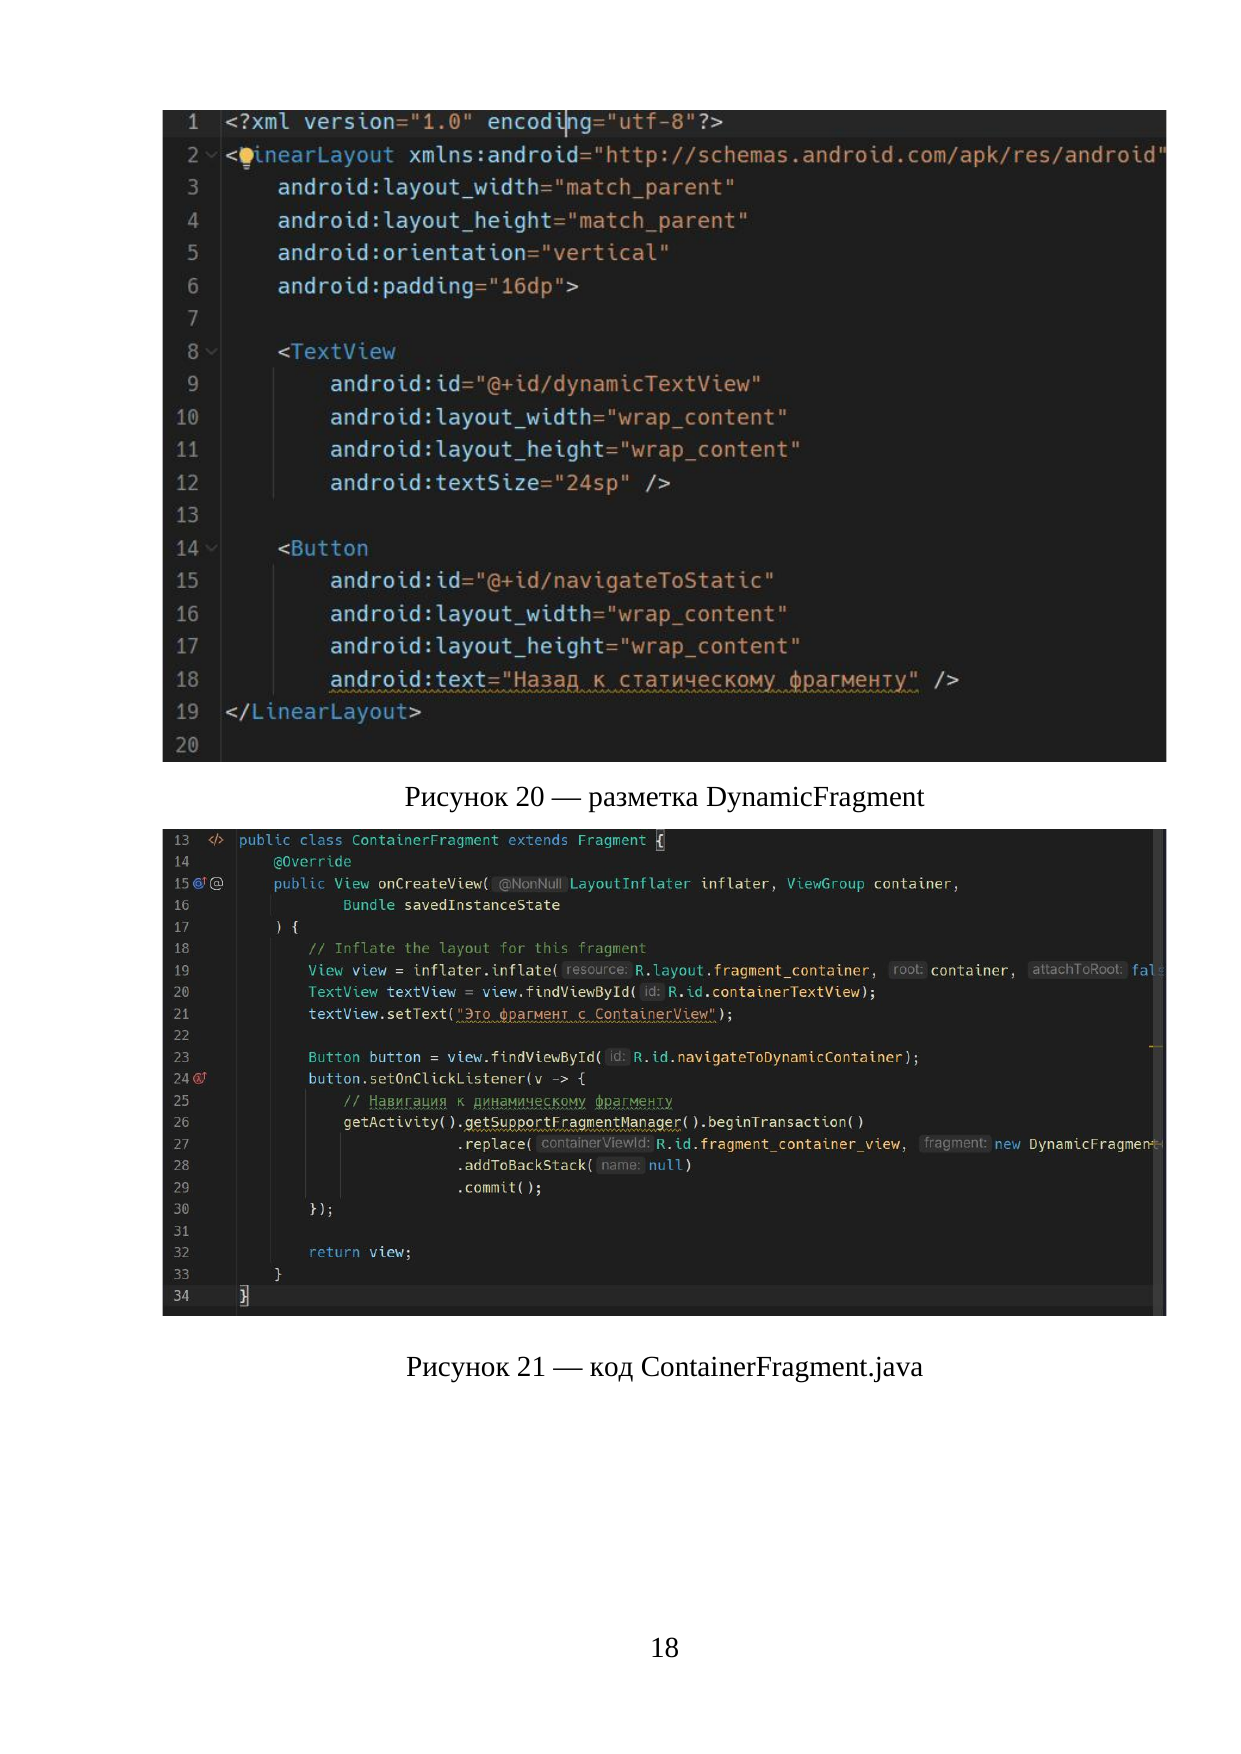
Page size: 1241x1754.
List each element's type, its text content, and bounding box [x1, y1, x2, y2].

text Рисунок 20 — разметка DynamicFragment [162, 762, 1166, 812]
picture [162, 829, 1167, 1316]
picture [162, 110, 1167, 762]
text Рисунок 21 — код ContainerFragment.java [162, 1316, 1166, 1383]
